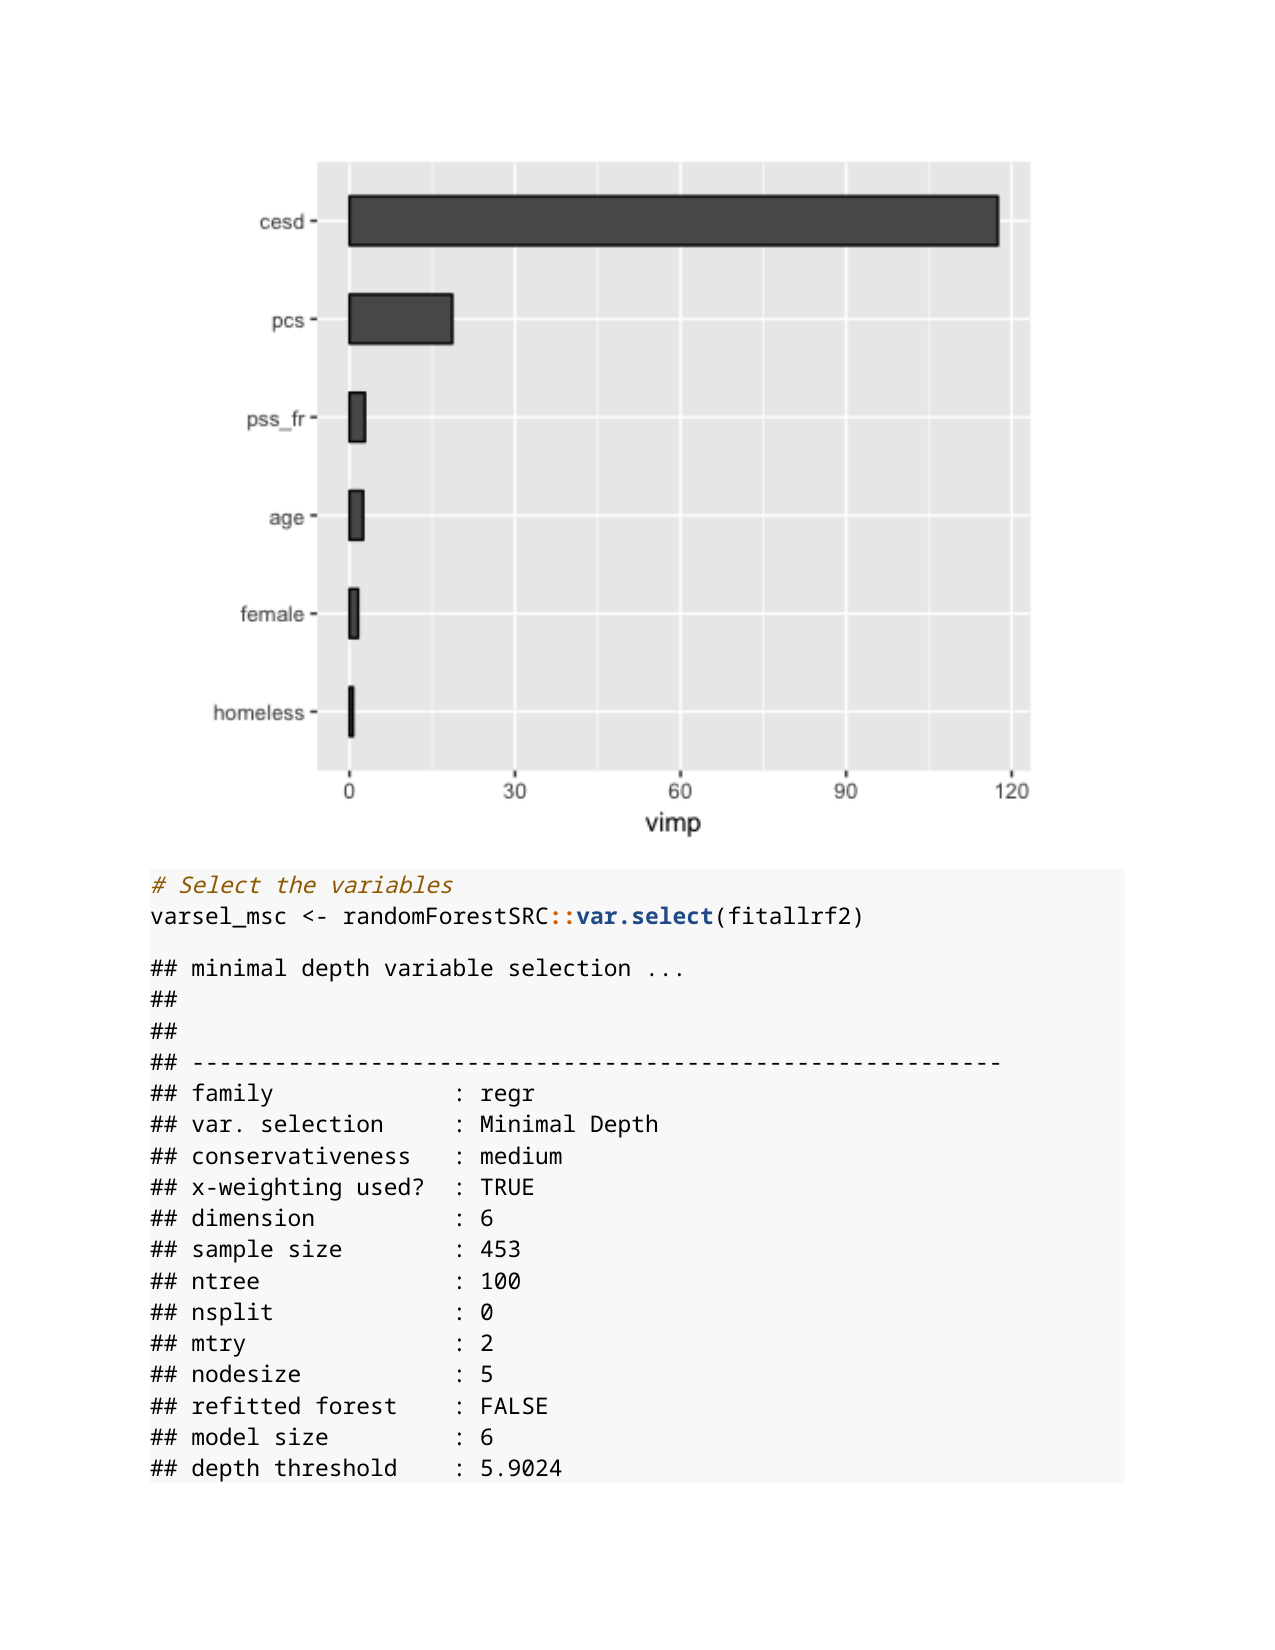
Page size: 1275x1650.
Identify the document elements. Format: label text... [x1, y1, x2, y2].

picture [168, 150, 1044, 850]
text # Select the variables varsel_msc <- randomForestSRC::var.select(fitallrf2) [452, 869, 1125, 931]
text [150, 952, 1125, 1483]
